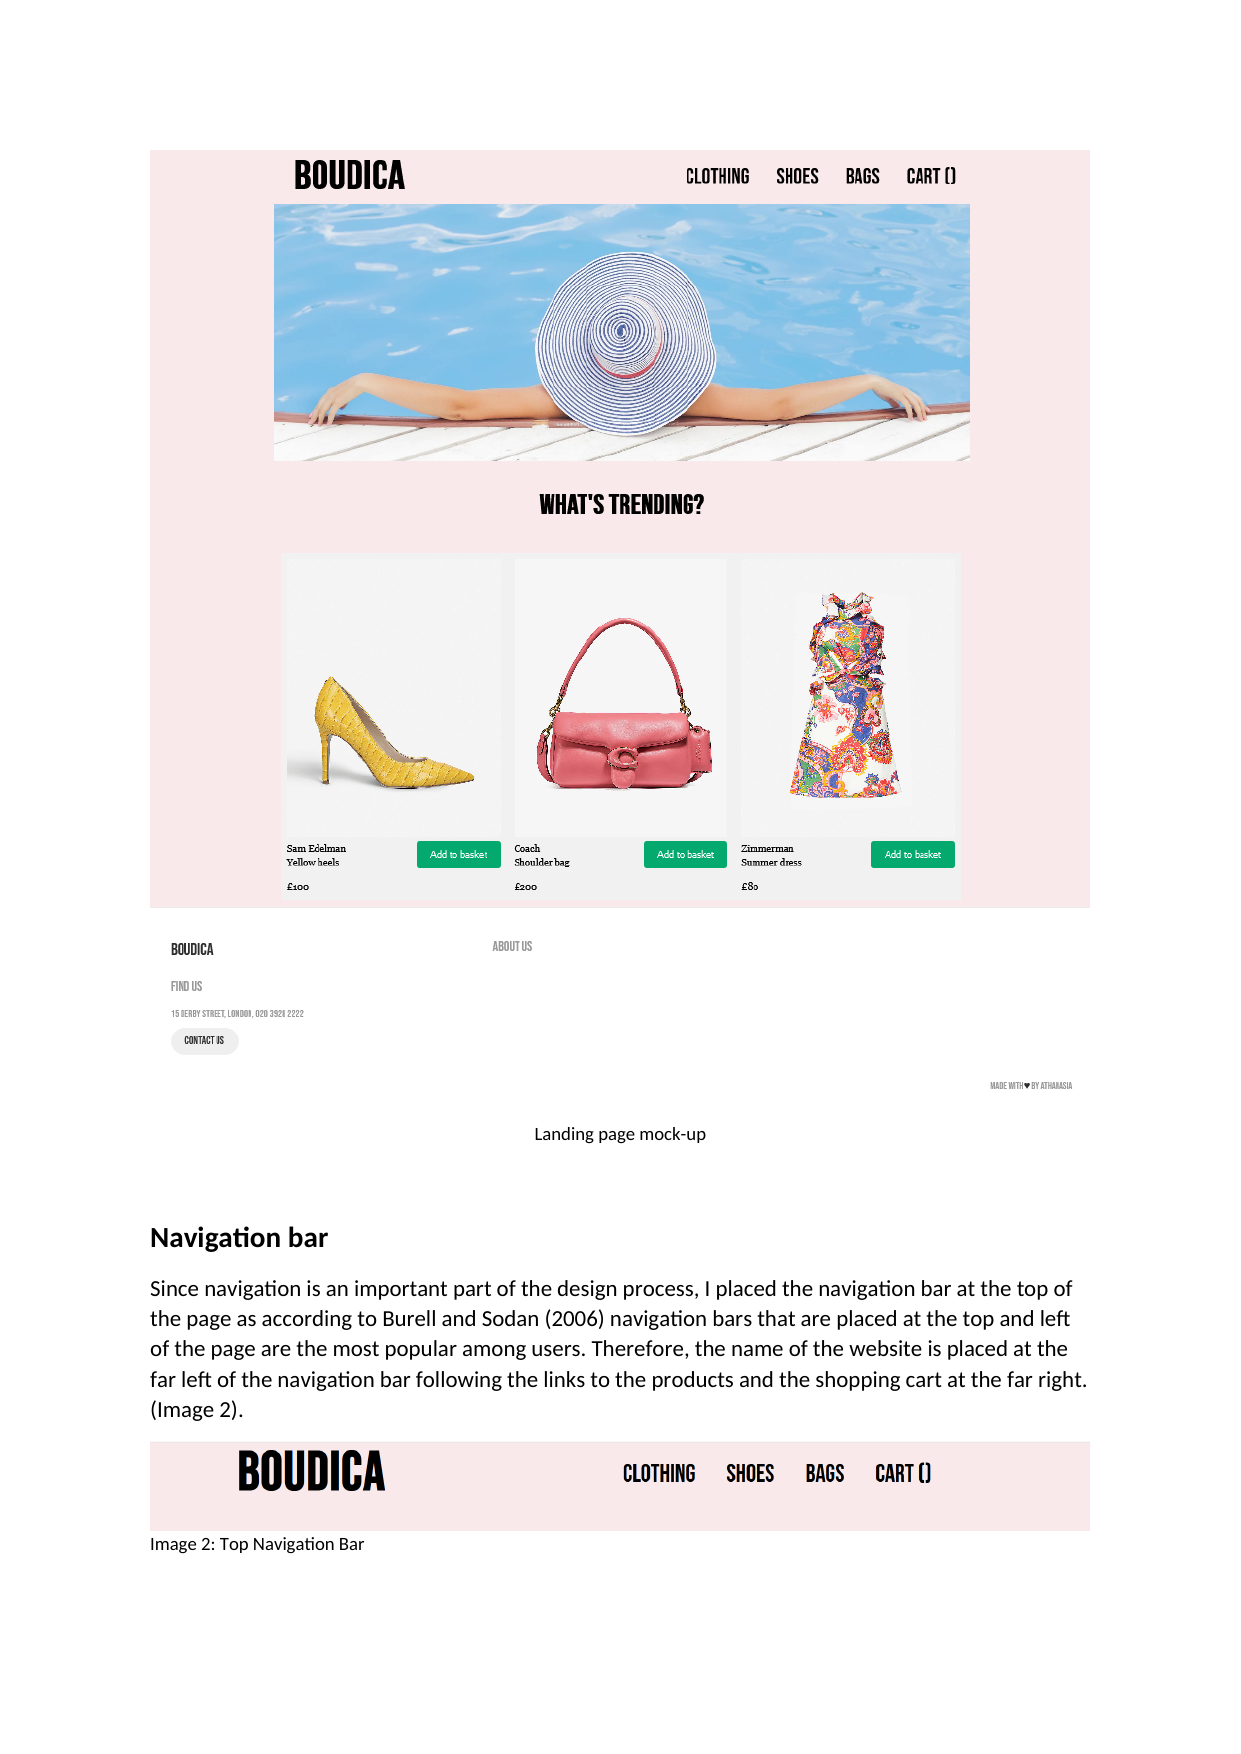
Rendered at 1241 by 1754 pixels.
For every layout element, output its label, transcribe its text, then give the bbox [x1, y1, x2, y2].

text Navigation bar [150, 1219, 1090, 1255]
picture [150, 1441, 1091, 1531]
text Image 2: Top Navigation Bar [150, 1531, 1090, 1555]
picture [150, 150, 1091, 1104]
text Since navigation is an important part of the design process, I placed the navigation bar at the top of the page as according to Burell and Sodan (2006) navigation bars that are placed at the top and left of the page are the most popular among users. Therefore, the name of the website is placed at the far left of the navigation bar following the links to the products and the shopping cart at the far right. (Image 2). [150, 1274, 1090, 1423]
text Landing page mock-up [150, 1123, 1090, 1146]
